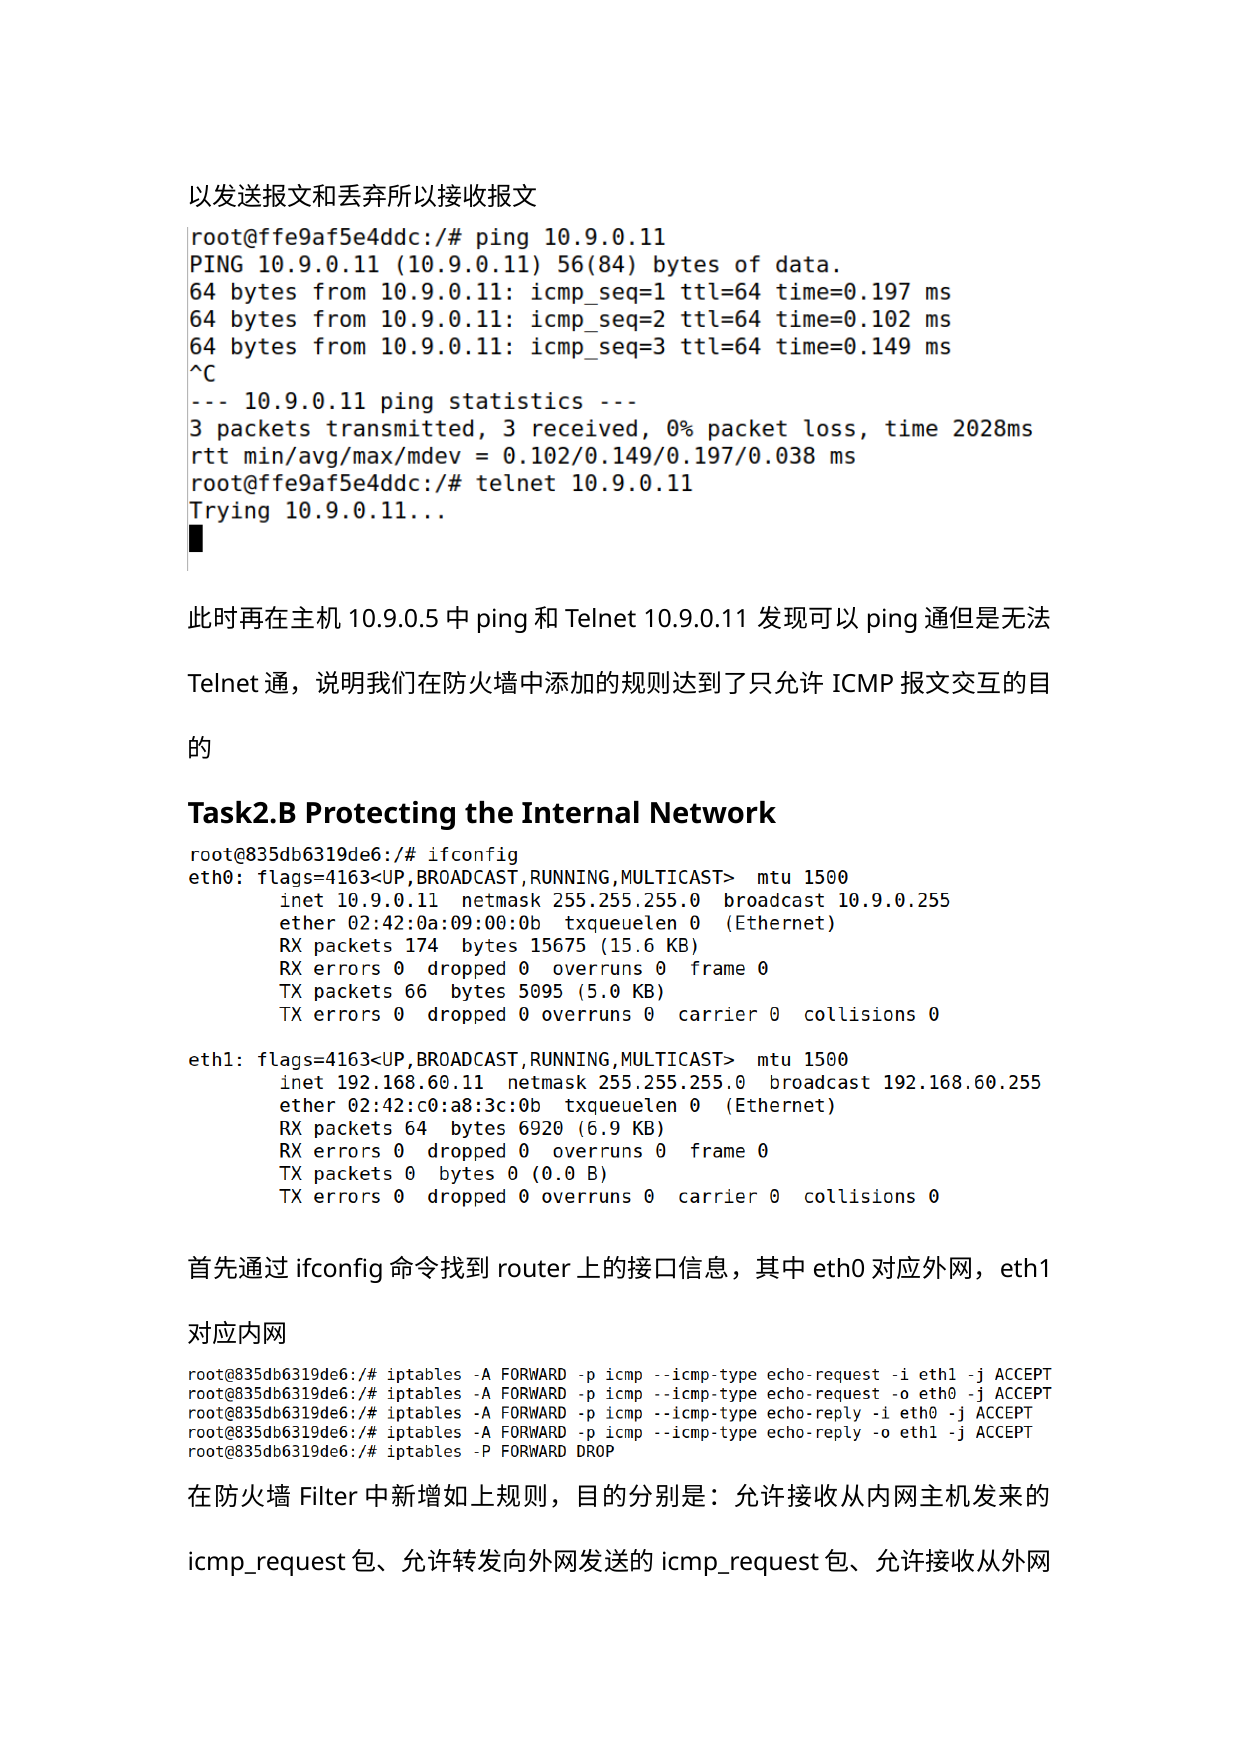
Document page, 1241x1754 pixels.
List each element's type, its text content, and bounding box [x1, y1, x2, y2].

text 此时再在主机10.9.0.5中ping和Telnet 10.9.0.11 发现可以ping通但是无法Telnet通，说明我们在防火墙中添加的规则达到了只允许ICMP报文交互的目的 [187, 584, 1053, 779]
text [187, 1462, 1053, 1592]
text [187, 162, 1053, 227]
picture [187, 227, 1053, 571]
text 首先通过ifconfig命令找到router上的接口信息，其中eth0对应外网，eth1对应内网 [187, 1234, 1053, 1364]
picture [187, 844, 1053, 1214]
picture [187, 1364, 1053, 1461]
text Task2.B Protecting the Internal Network [187, 779, 1053, 844]
